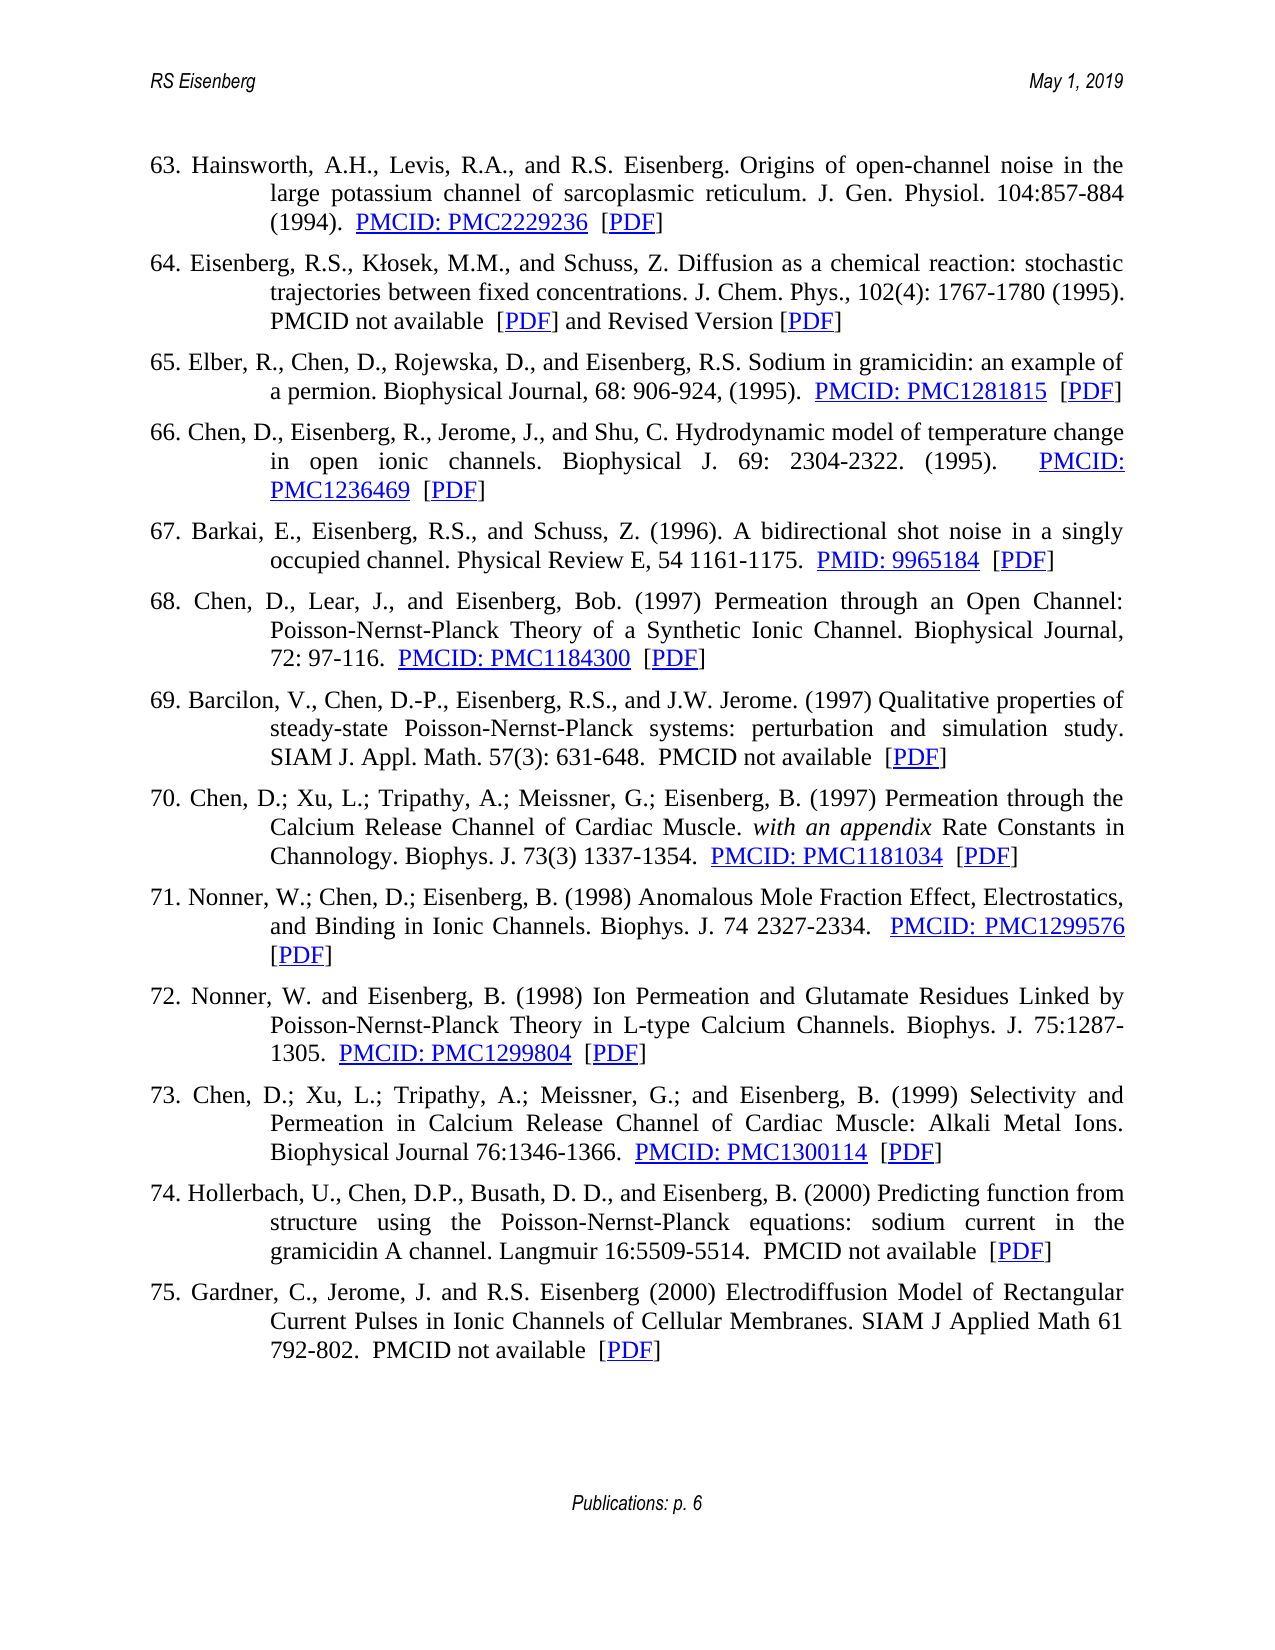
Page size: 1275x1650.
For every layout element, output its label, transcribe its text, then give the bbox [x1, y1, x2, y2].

text 66. Chen, D., Eisenberg, R., Jerome, J., and Shu, C. Hydrodynamic model of temperature change in open ionic channels. Biophysical J. 69: 2304-2322. (1995). PMCID: PMC1236469 [PDF] [150, 417, 1125, 503]
text 74. Hollerbach, U., Chen, D.P., Busath, D. D., and Eisenberg, B. (2000) Predicting function from structure using the Poisson-Nernst-Planck equations: sodium current in the gramicidin A channel. Langmuir 16:5509-5514. PMCID not available [PDF] [150, 1178, 1125, 1265]
text 75. Gardner, C., Jerome, J. and R.S. Eisenberg (2000) Electrodiffusion Model of Rectangular Current Pulses in Ionic Channels of Cellular Membranes. SIAM J Applied Math 61 792-802. PMCID not available [PDF] [150, 1277, 1125, 1363]
text 72. Nonner, W. and Eisenberg, B. (1998) Ion Permeation and Glutamate Residues Linked by Poisson-Nernst-Planck Theory in L-type Calcium Channels. Biophys. J. 75:1287-1305. PMCID: PMC1299804 [PDF] [150, 981, 1125, 1067]
text 68. Chen, D., Lear, J., and Eisenberg, Bob. (1997) Permeation through an Open Channel: Poisson-Nernst-Planck Theory of a Synthetic Ionic Channel. Biophysical Journal, 72: 97-116. PMCID: PMC1184300 [PDF] [150, 586, 1125, 672]
text 67. Barkai, E., Eisenberg, R.S., and Schuss, Z. (1996). A bidirectional shot noise in a singly occupied channel. Physical Review E, 54 1161-1175. PMID: 9965184 [PDF] [150, 516, 1125, 573]
text 64. Eisenberg, R.S., Kłosek, M.M., and Schuss, Z. Diffusion as a chemical reaction: stochastic trajectories between fixed concentrations. J. Chem. Phys., 102(4): 1767-1780 (1995). PMCID not available [PDF] and Revised Version [PDF] [150, 248, 1125, 335]
text 69. Barcilon, V., Chen, D.-P., Eisenberg, R.S., and J.W. Jerome. (1997) Qualitative properties of steady-state Poisson-Nernst-Planck systems: perturbation and simulation study. SIAM J. Appl. Math. 57(3): 631-648. PMCID not available [PDF] [150, 685, 1125, 771]
text 65. Elber, R., Chen, D., Rojewska, D., and Eisenberg, R.S. Sodium in gramicidin: an example of a permion. Biophysical Journal, 68: 906-924, (1995). PMCID: PMC1281815 [PDF] [150, 347, 1125, 405]
text 70. Chen, D.; Xu, L.; Tripathy, A.; Meissner, G.; Eisenberg, B. (1997) Permeation through the Calcium Release Channel of Cardiac Muscle. with an appendix Rate Constants in Channology. Biophys. J. 73(3) 1337-1354. PMCID: PMC1181034 [PDF] [150, 783, 1125, 870]
text 71. Nonner, W.; Chen, D.; Eisenberg, B. (1998) Anomalous Mole Fraction Effect, Electrostatics, and Binding in Ionic Channels. Biophys. J. 74 2327-2334. PMCID: PMC1299576 [PDF] [150, 882, 1125, 968]
text 63. Hainsworth, A.H., Levis, R.A., and R.S. Eisenberg. Origins of open-channel noise in the large potassium channel of sarcoplasmic reticulum. J. Gen. Physiol. 104:857-884 (1994). PMCID: PMC2229236 [PDF] [150, 150, 1125, 236]
text 73. Chen, D.; Xu, L.; Tripathy, A.; Meissner, G.; and Eisenberg, B. (1999) Selectivity and Permeation in Calcium Release Channel of Cardiac Muscle: Alkali Metal Ions. Biophysical Journal 76:1346-1366. PMCID: PMC1300114 [PDF] [150, 1080, 1125, 1166]
